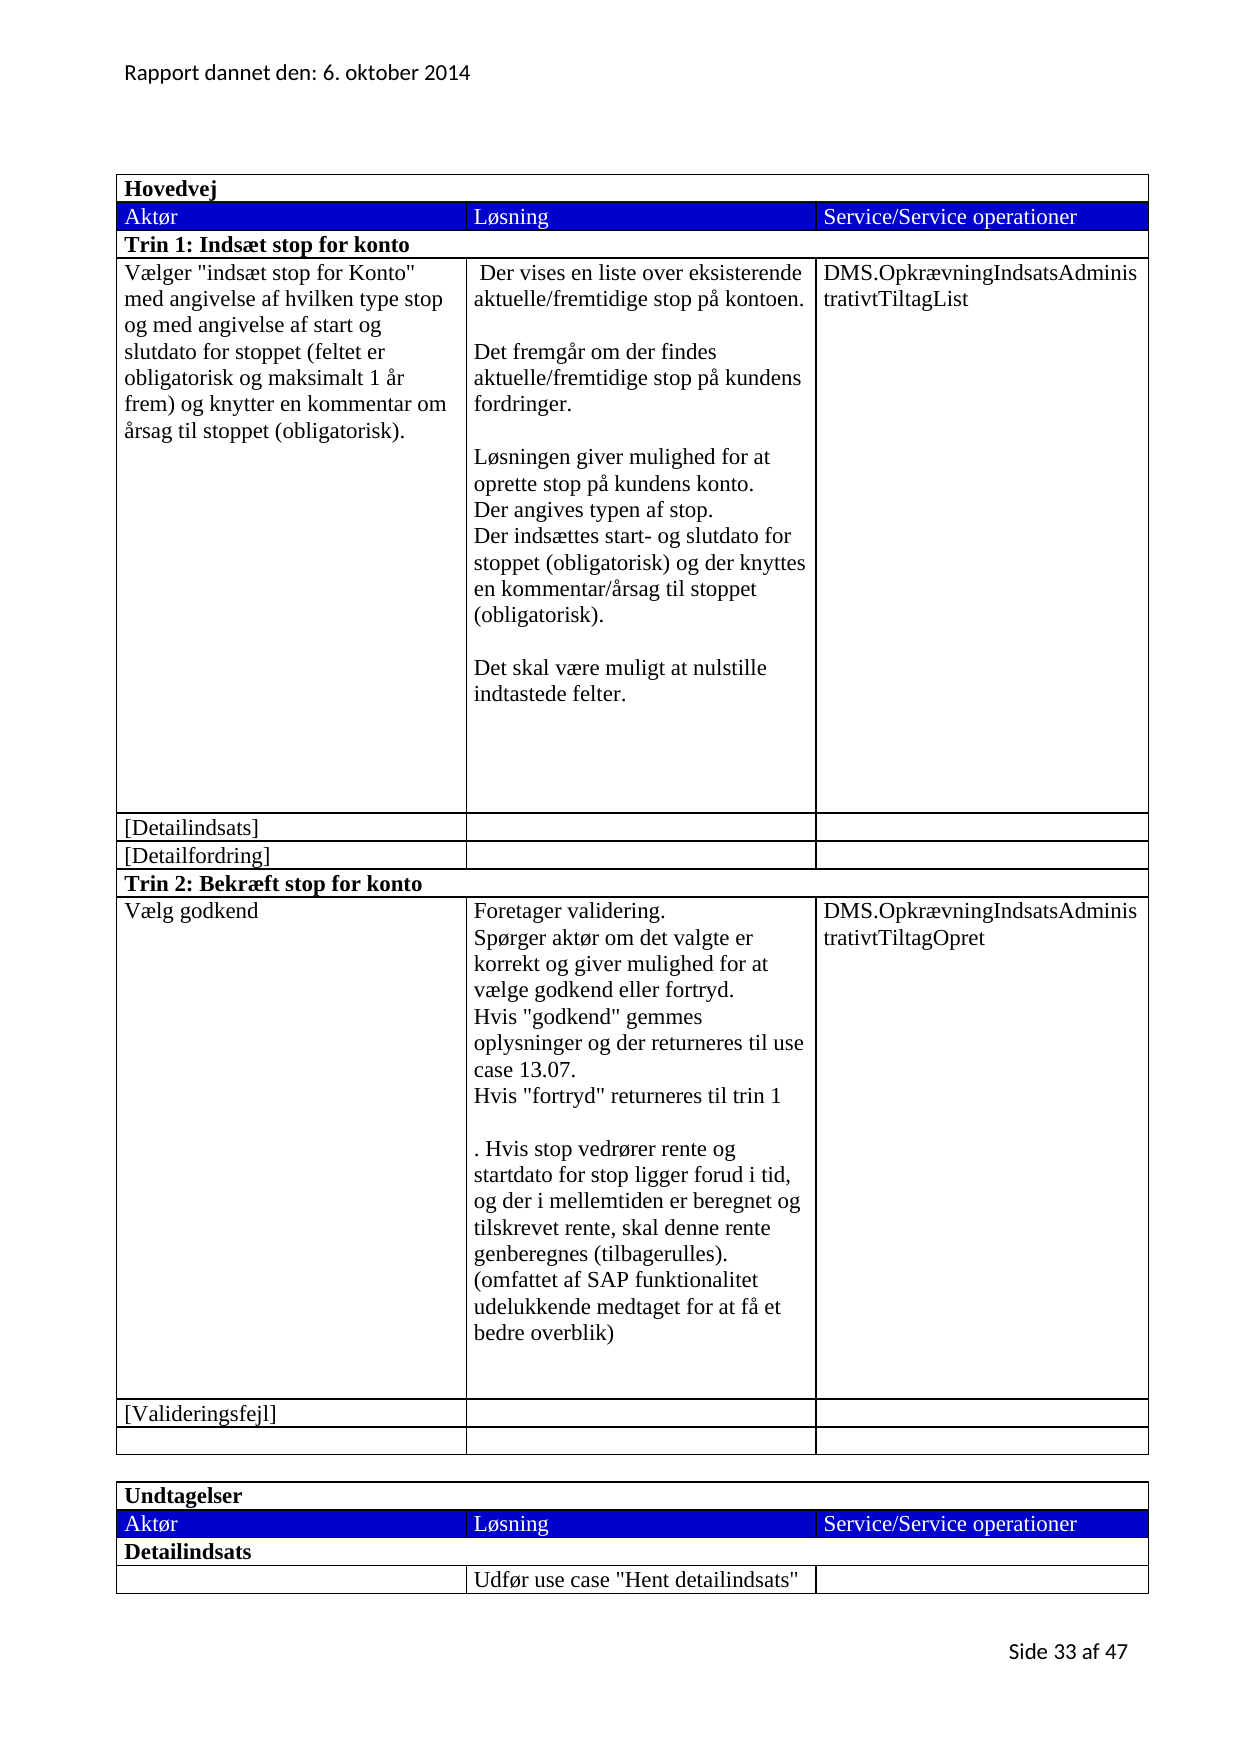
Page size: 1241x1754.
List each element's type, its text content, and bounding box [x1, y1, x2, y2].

table_cell [467, 1428, 815, 1454]
table_cell Aktør [117, 1511, 466, 1537]
table_cell [117, 1428, 466, 1454]
table_cell [Valideringsfejl] [117, 1400, 466, 1426]
table_cell Udfør use case "Hent detailindsats" [467, 1566, 815, 1593]
table_cell Trin 1: Indsæt stop for konto [117, 231, 1148, 257]
table_cell Aktør [117, 203, 466, 229]
table_cell Service/Service operationer [817, 203, 1148, 229]
table_cell Foretager validering. Spørger aktør om det valgte er korrekt og giver mulighed for at vælge godkend eller fortryd. Hvis "godkend" gemmes oplysninger og der returneres til use case 13.07. Hvis "fortryd" returneres til trin 1 . Hvis stop vedrører rente og startdato for stop ligger forud i tid, og der i mellemtiden er beregnet og tilskrevet rente, skal denne rente genberegnes (tilbagerulles). (omfattet af SAP funktionalitet udelukkende medtaget for at få et bedre overblik) [467, 898, 815, 1398]
table_cell [817, 1566, 1148, 1593]
table_header Hovedvej [117, 175, 1148, 201]
table_cell [467, 1400, 815, 1426]
table_cell [817, 1428, 1148, 1454]
table_cell Service/Service operationer [817, 1511, 1148, 1537]
table_cell [117, 1566, 466, 1593]
table_cell Trin 2: Bekræft stop for konto [117, 870, 1148, 896]
table_cell [817, 814, 1148, 840]
table_cell DMS.OpkrævningIndsatsAdministrativtTiltagOpret [817, 898, 1148, 1398]
table_cell [467, 842, 815, 868]
table_cell [Detailfordring] [117, 842, 466, 868]
table_cell Vælger "indsæt stop for Konto" med angivelse af hvilken type stop og med angivelse af start og slutdato for stoppet (feltet er obligatorisk og maksimalt 1 år frem) og knytter en kommentar om årsag til stoppet (obligatorisk). [117, 259, 466, 812]
table_cell Detailindsats [117, 1538, 1148, 1565]
table_cell Der vises en liste over eksisterende aktuelle/fremtidige stop på kontoen. Det fremgår om der findes aktuelle/fremtidige stop på kundens fordringer. Løsningen giver mulighed for at oprette stop på kundens konto. Der angives typen af stop. Der indsættes start- og slutdato for stoppet (obligatorisk) og der knyttes en kommentar/årsag til stoppet (obligatorisk). Det skal være muligt at nulstille indtastede felter. [467, 259, 815, 812]
table_cell Vælg godkend [117, 898, 466, 1398]
table_header Undtagelser [117, 1483, 1148, 1509]
table_cell DMS.OpkrævningIndsatsAdministrativtTiltagList [817, 259, 1148, 812]
table_cell Løsning [467, 1511, 815, 1537]
table_cell [467, 814, 815, 840]
table_cell Løsning [467, 203, 815, 229]
table_cell [Detailindsats] [117, 814, 466, 840]
table_cell [817, 842, 1148, 868]
table_cell [817, 1400, 1148, 1426]
